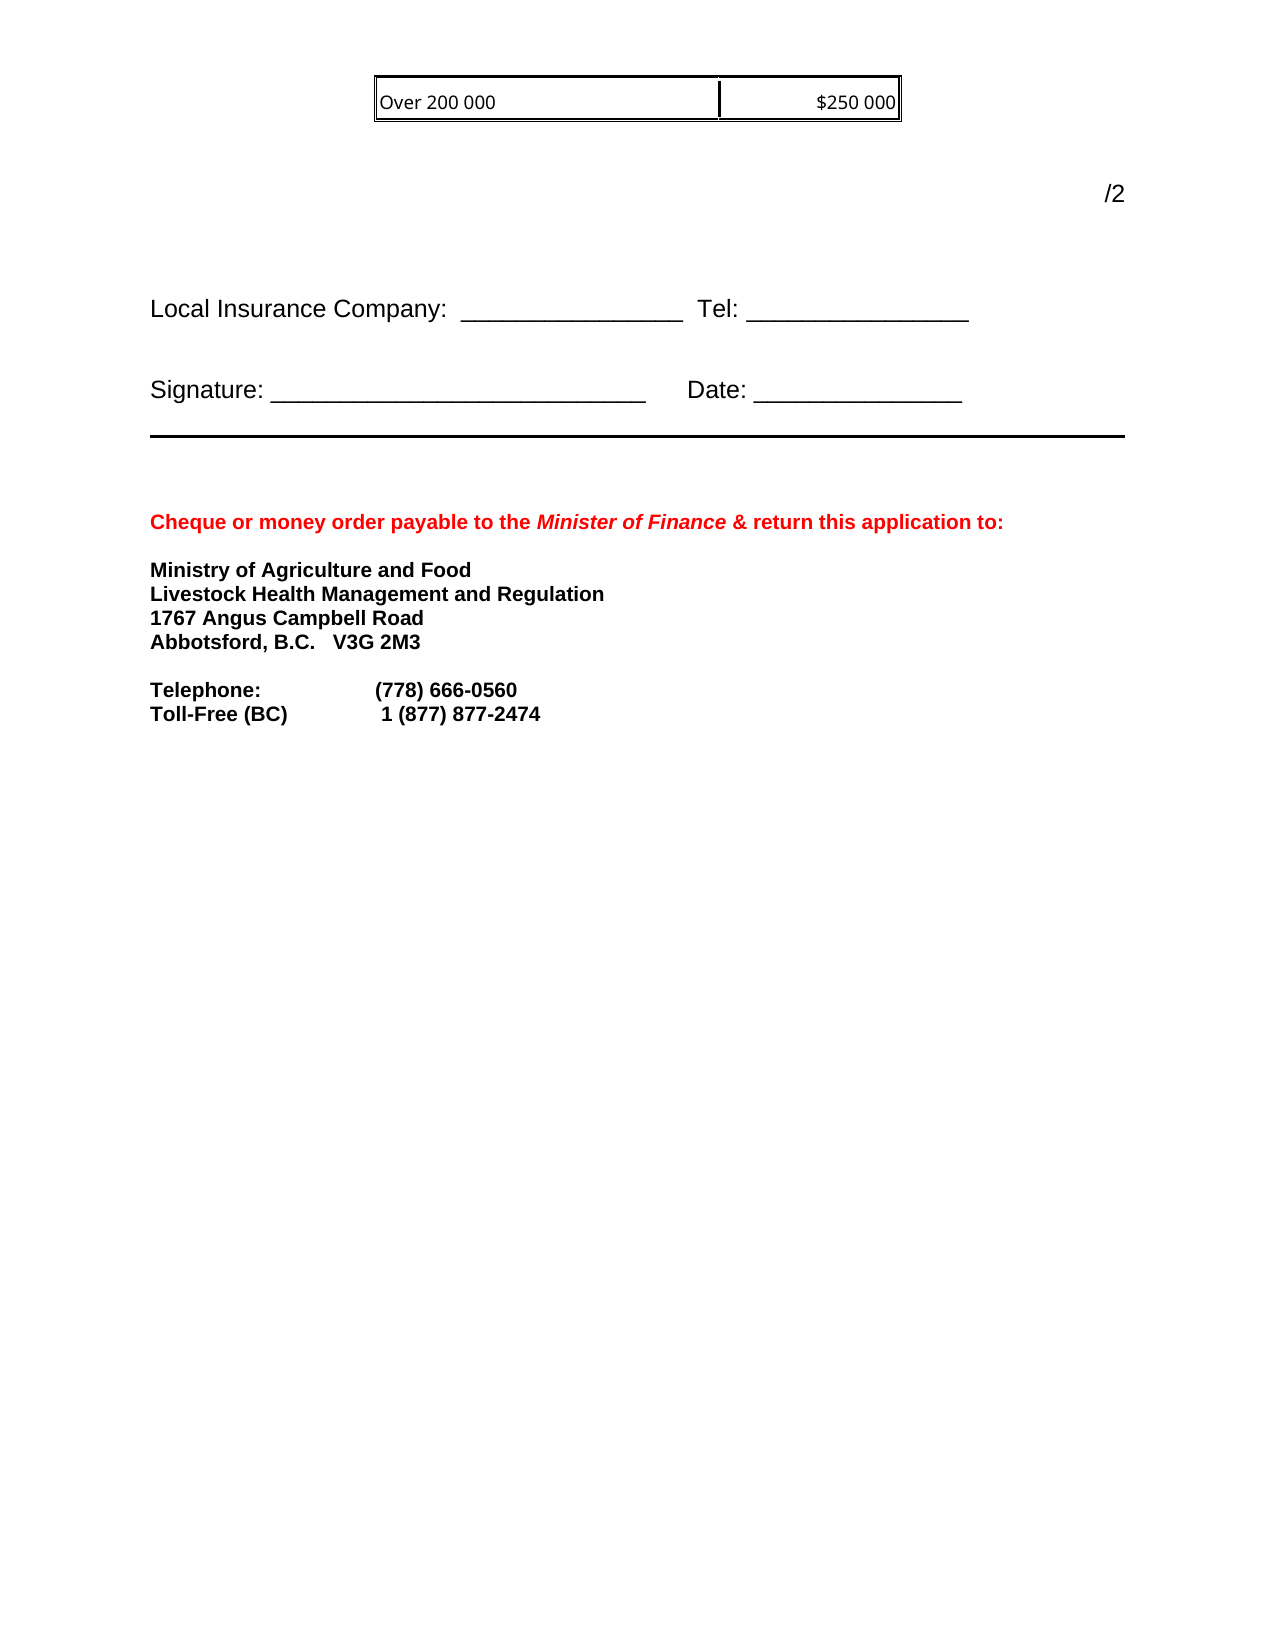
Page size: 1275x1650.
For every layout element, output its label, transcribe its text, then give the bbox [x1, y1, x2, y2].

text 1767 Angus Campbell Road [150, 606, 1125, 630]
text Toll-Free (BC) 1 (877) 877-2474 [150, 702, 1125, 726]
table_cell Over 200 000 [377, 77, 719, 118]
text Telephone: (778) 666-0560 [150, 678, 1125, 702]
text Signature: ___________________________ Date: _______________ [150, 375, 1125, 404]
text /2 [150, 179, 1125, 208]
table_cell $250 000 [719, 78, 898, 118]
text Livestock Health Management and Regulation [150, 582, 1125, 606]
text Abbotsford, B.C. V3G 2M3 [150, 630, 1125, 654]
subtitle Ministry of Agriculture and Food [150, 558, 1125, 582]
text Local Insurance Company: ________________ Tel: ________________ [150, 294, 1125, 323]
text Cheque or money order payable to the Minister of Finance & return this application to: [150, 510, 1125, 534]
